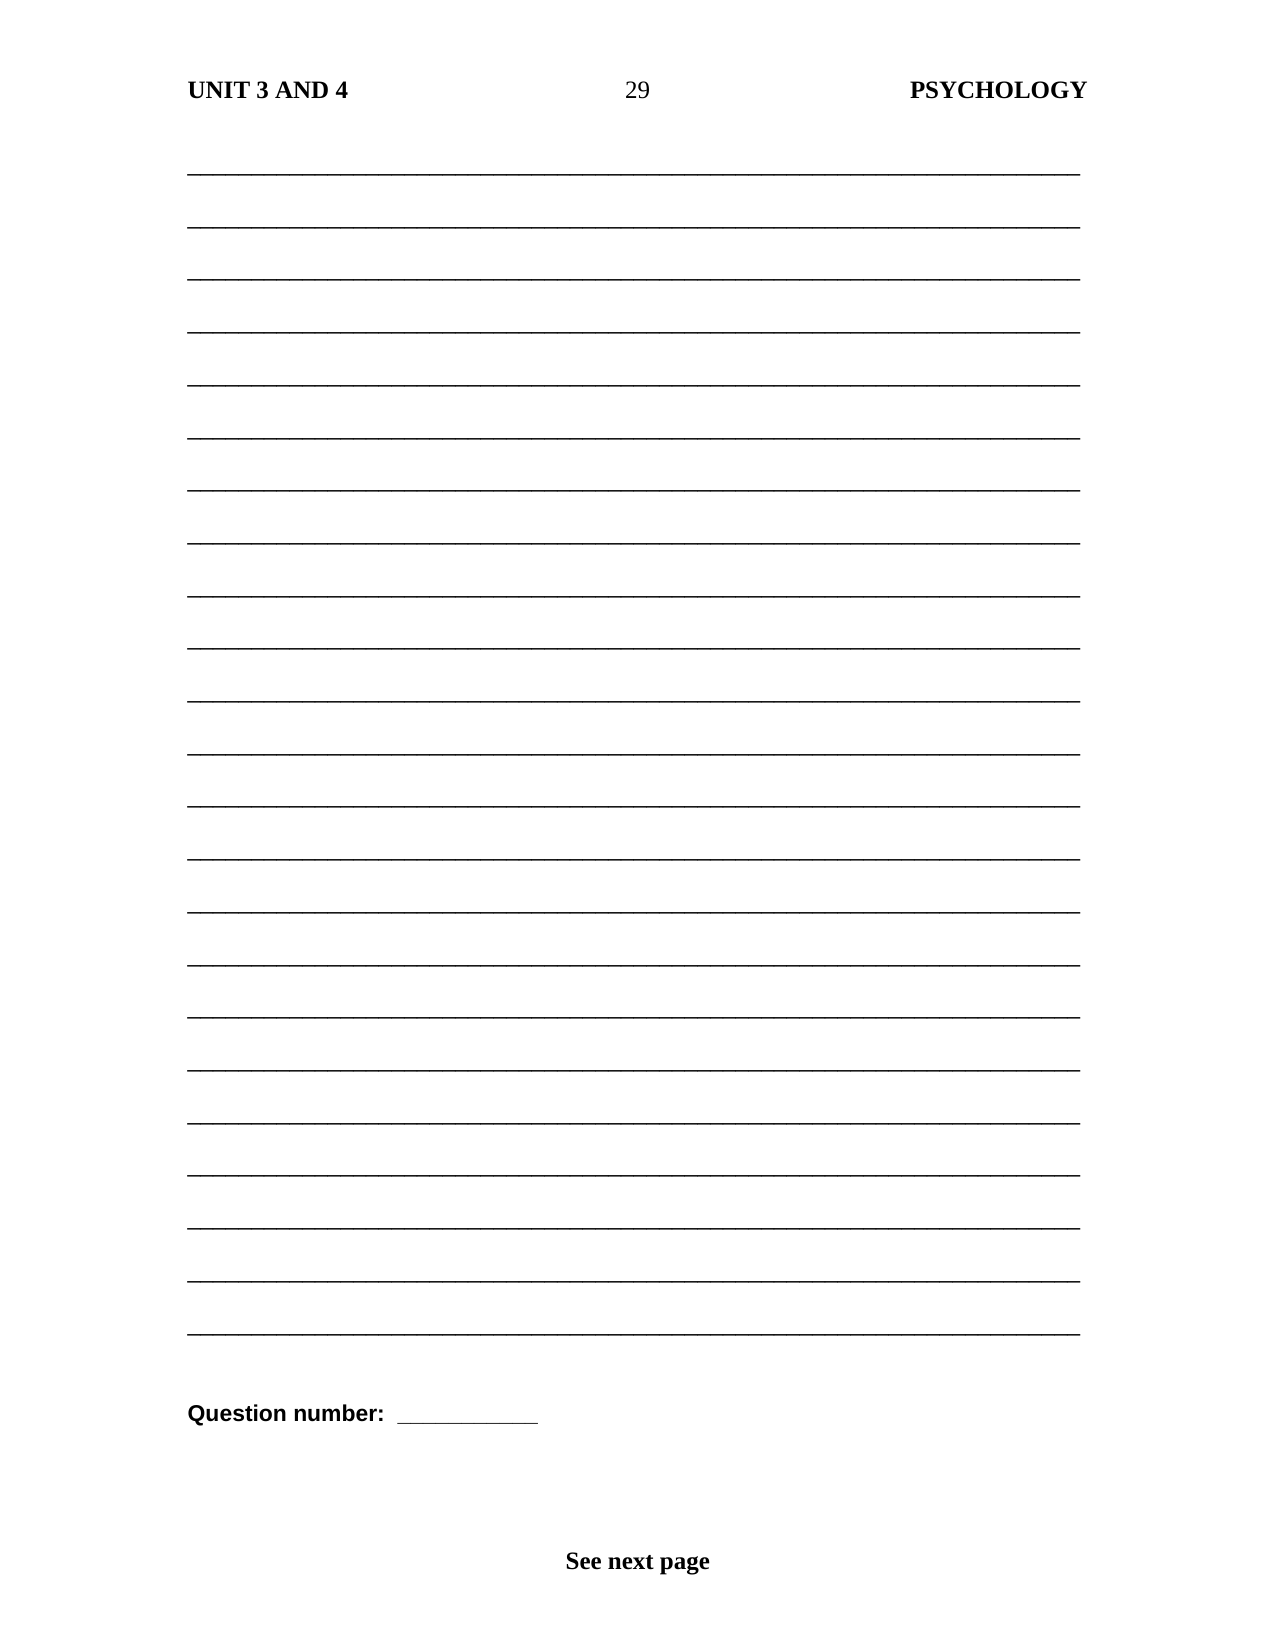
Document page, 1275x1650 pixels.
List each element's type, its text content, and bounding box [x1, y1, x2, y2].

text Question number: ___________ [187, 1400, 1087, 1426]
